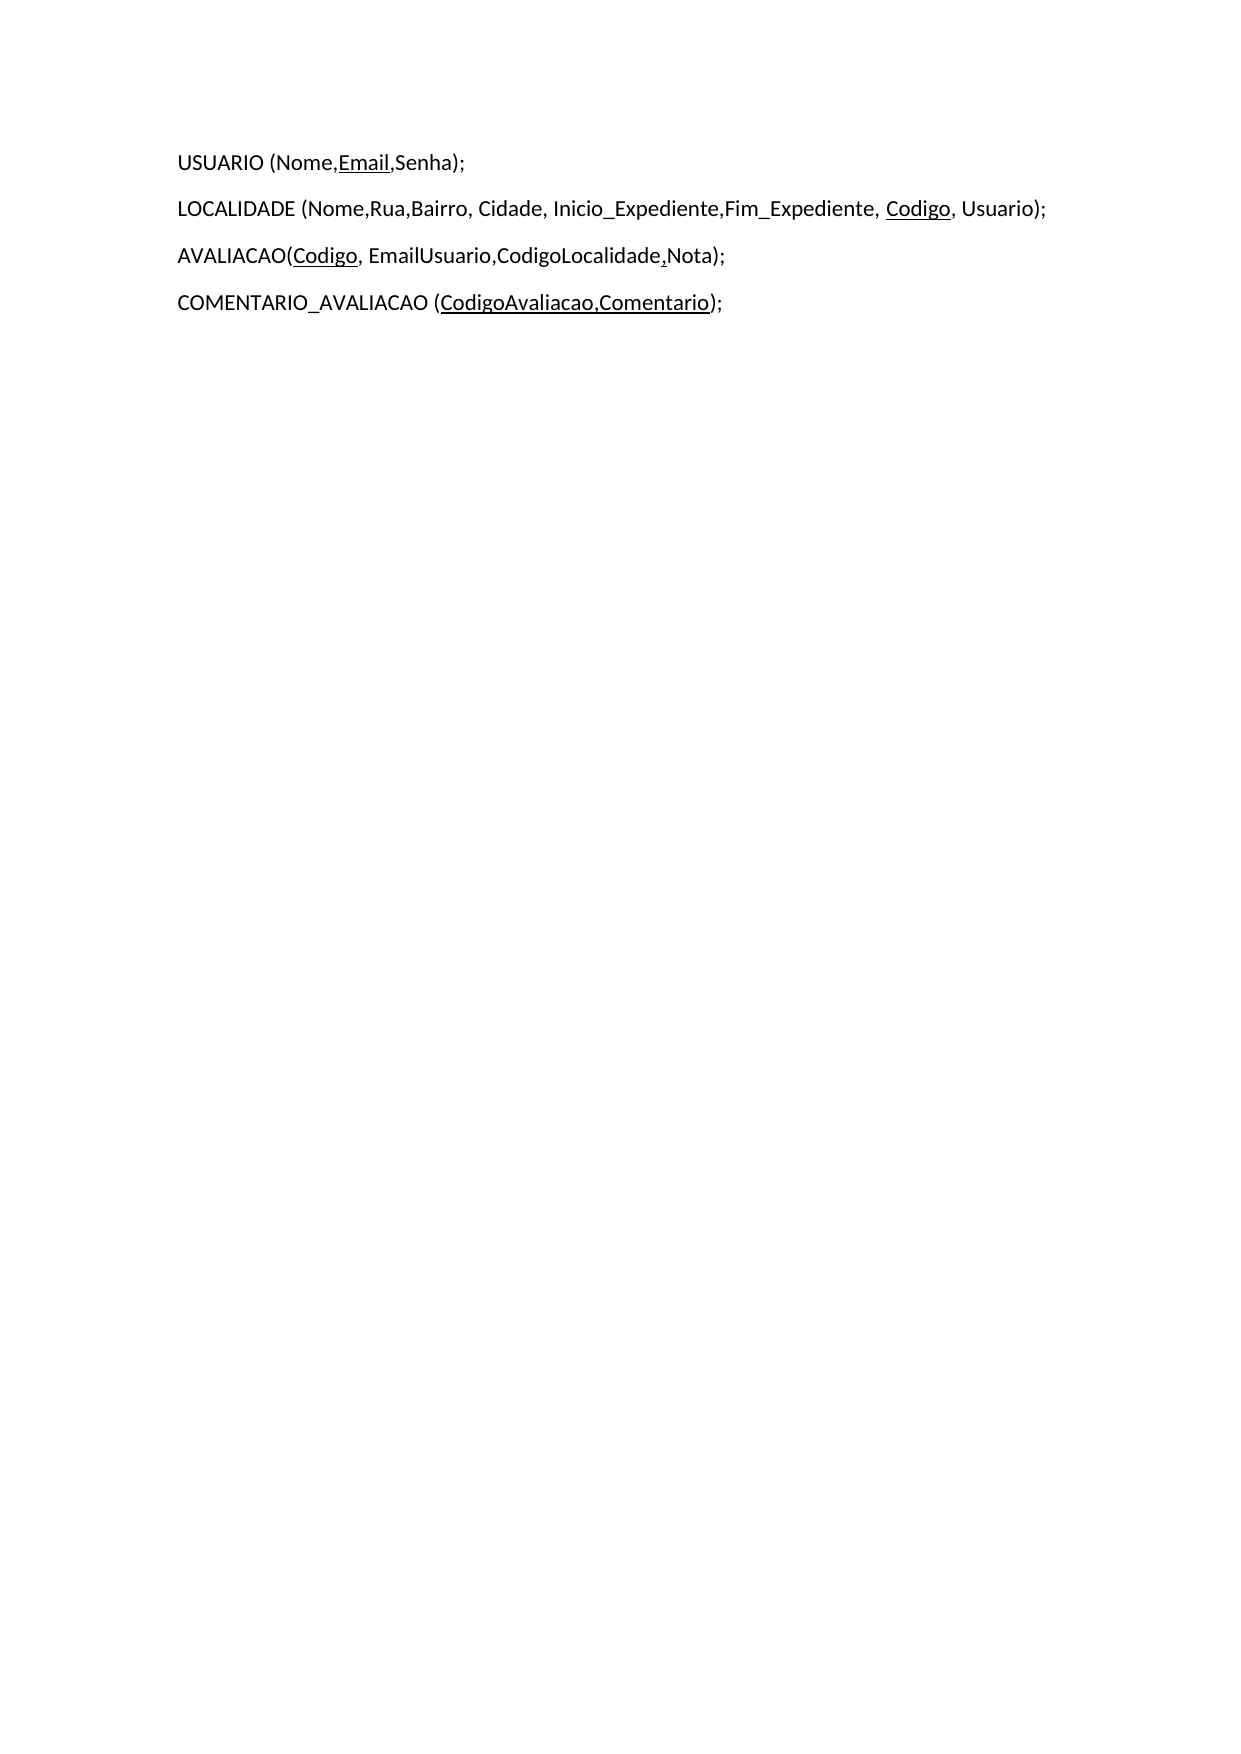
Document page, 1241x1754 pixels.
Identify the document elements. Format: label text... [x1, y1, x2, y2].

text USUARIO (Nome,Email,Senha); [177, 148, 1063, 176]
text AVALIACAO(Codigo, EmailUsuario,CodigoLocalidade,Nota); [177, 241, 1063, 269]
text COMENTARIO_AVALIACAO (CodigoAvaliacao,Comentario); [177, 288, 1063, 316]
text LOCALIDADE (Nome,Rua,Bairro, Cidade, Inicio_Expediente,Fim_Expediente, Codigo, Usuario); [177, 194, 1063, 222]
